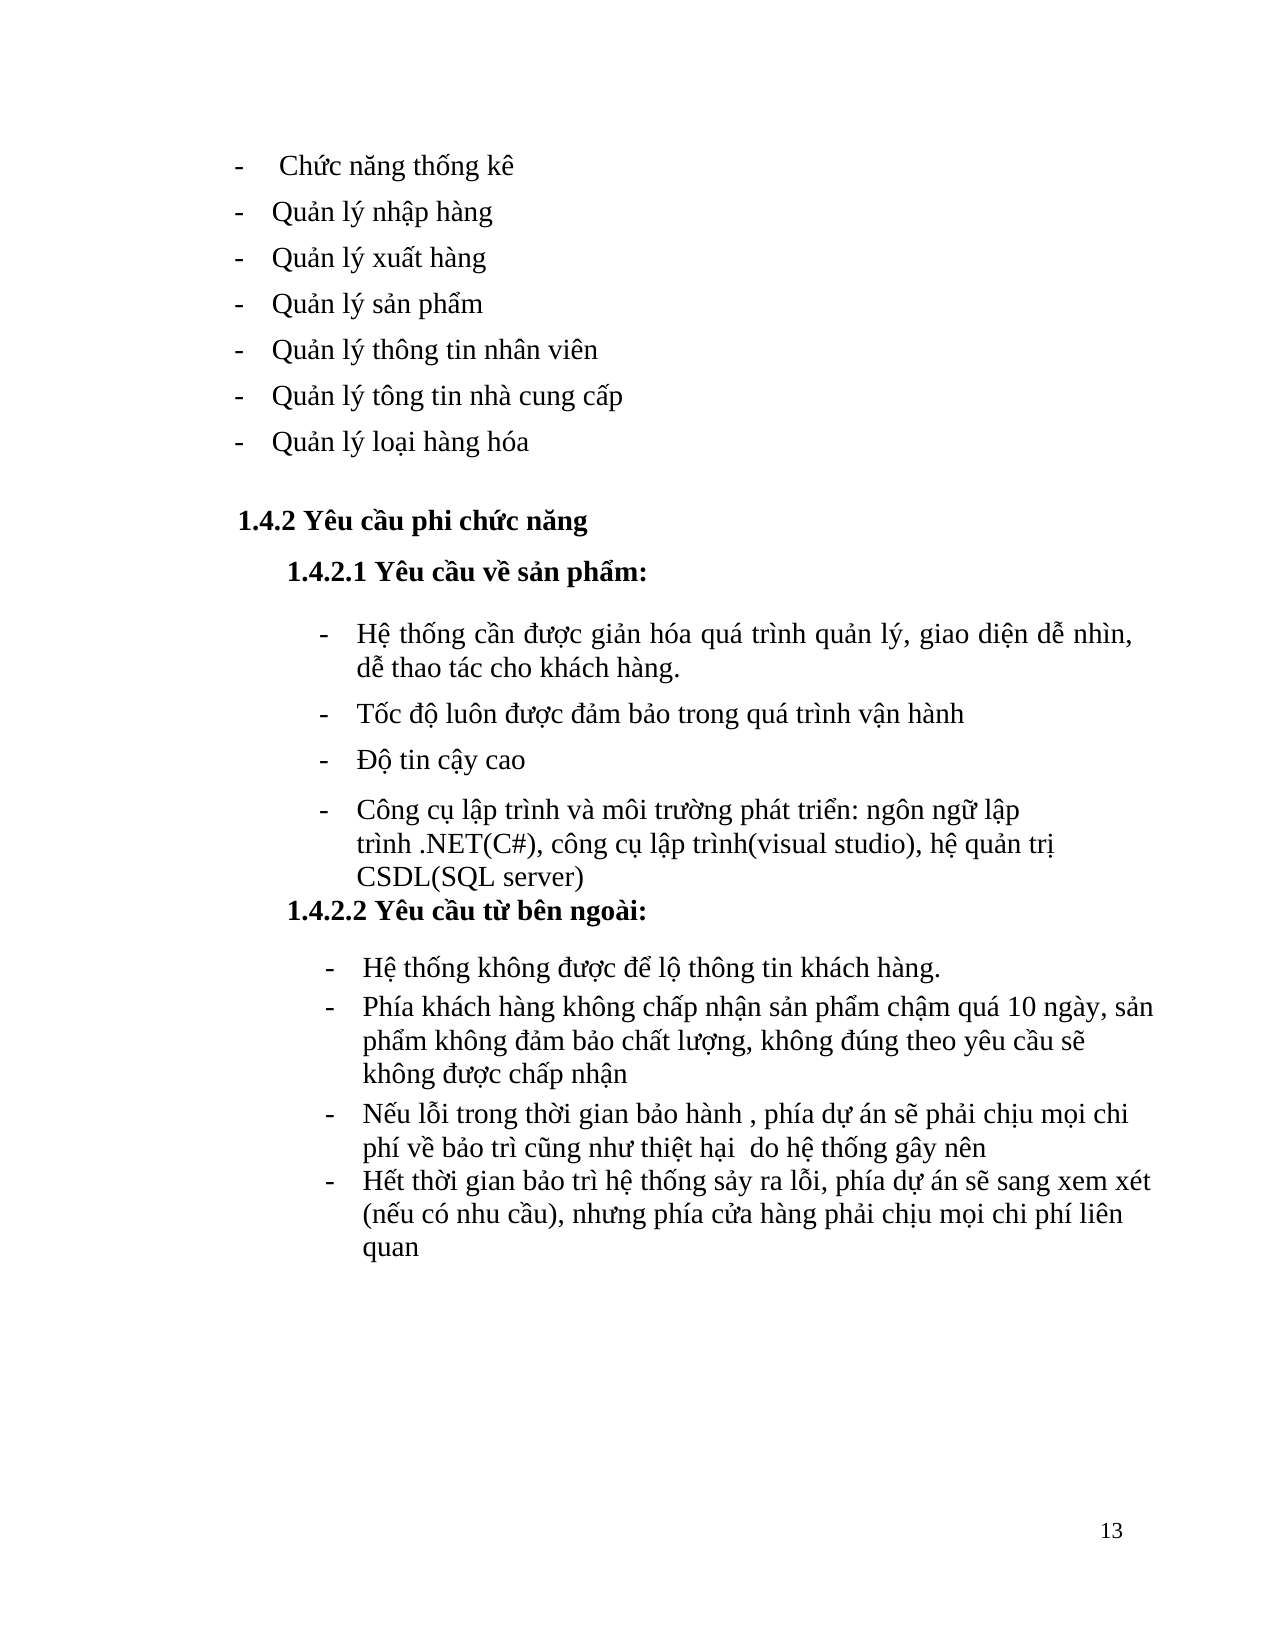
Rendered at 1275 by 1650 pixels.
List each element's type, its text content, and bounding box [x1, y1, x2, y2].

list Độ tin cậy cao [319, 742, 1134, 776]
list Chức năng thống kê [234, 148, 1134, 181]
list Tốc độ luôn được đảm bảo trong quá trình vận hành [319, 696, 1134, 730]
list Quản lý tông tin nhà cung cấp [234, 378, 1134, 411]
list Quản lý xuất hàng [234, 240, 1134, 273]
list Quản lý sản phẩm [234, 286, 1134, 319]
list Hệ thống cần được giản hóa quá trình quản lý, giao diện dễ nhìn, dễ thao tác cho khách hàng. [319, 617, 1134, 684]
list Phía khách hàng không chấp nhận sản phẩm chậm quá 10 ngày, sản phẩm không đảm bảo chất lượng, không đúng theo yêu cầu sẽ không được chấp nhận [325, 989, 1157, 1090]
text 1.4.2.2 Yêu cầu từ bên ngoài: [252, 893, 1157, 927]
list Nếu lỗi trong thời gian bảo hành , phía dự án sẽ phải chịu mọi chi phí về bảo trì cũng như thiệt hại do hệ thống gây nên [325, 1096, 1157, 1163]
list Hệ thống không được để lộ thông tin khách hàng. [325, 950, 1157, 983]
list Công cụ lập trình và môi trường phát triển: ngôn ngữ lập trình .NET(C#), công cụ lập trình(visual studio), hệ quản trị CSDL(SQL server) [319, 792, 1157, 893]
list Hết thời gian bảo trì hệ thống sảy ra lỗi, phía dự án sẽ sang xem xét (nếu có nhu cầu), nhưng phía cửa hàng phải chịu mọi chi phí liên quan [325, 1163, 1157, 1263]
text 1.4.2 Yêu cầu phi chức năng [237, 503, 1157, 537]
list Quản lý nhập hàng [234, 194, 1134, 227]
text 1.4.2.1 Yêu cầu về sản phẩm: [252, 554, 1157, 587]
list Quản lý thông tin nhân viên [234, 332, 1134, 365]
list Quản lý loại hàng hóa [234, 424, 1134, 457]
